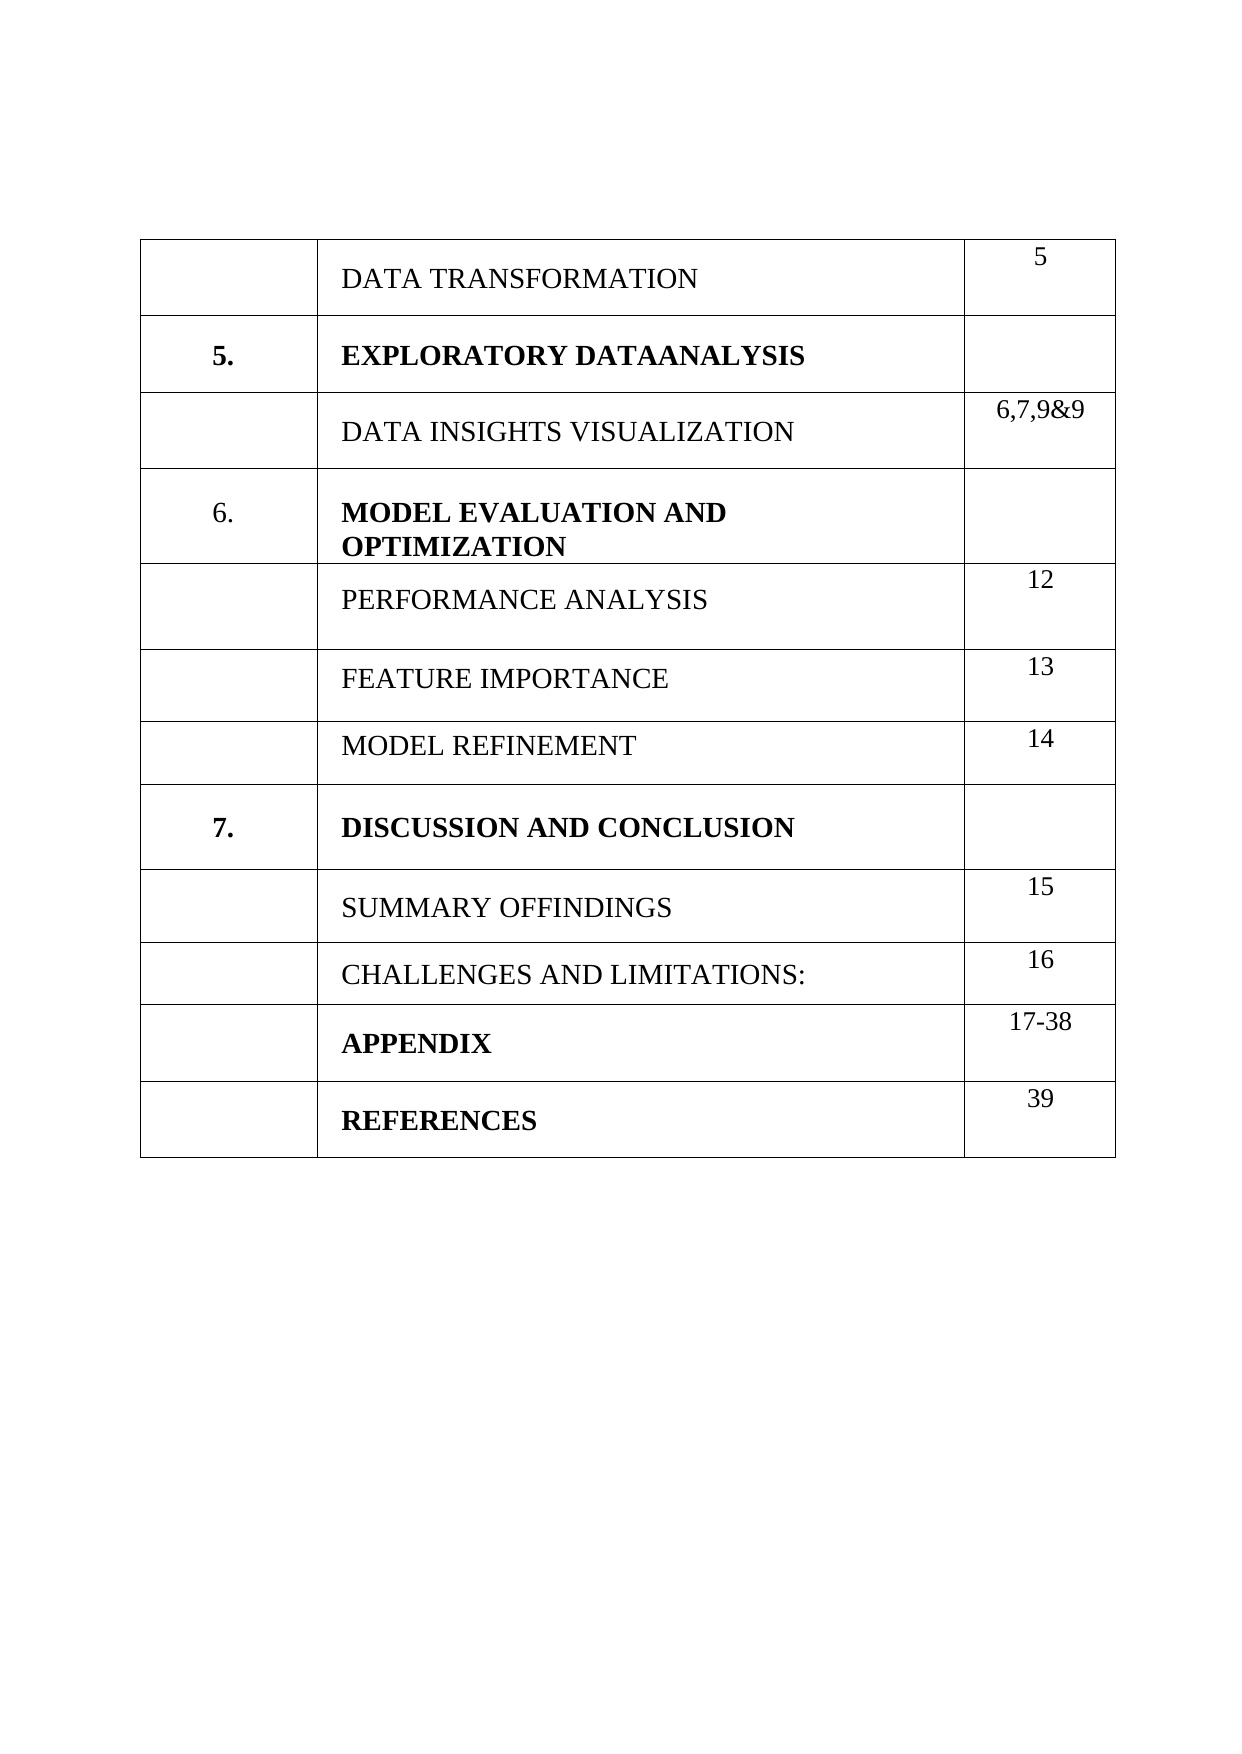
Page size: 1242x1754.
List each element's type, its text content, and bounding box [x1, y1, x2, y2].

table_cell CHALLENGES AND LIMITATIONS: [318, 943, 964, 1004]
table_cell [141, 650, 317, 721]
table_cell DISCUSSION AND CONCLUSION [318, 785, 964, 869]
table_header DATA TRANSFORMATION [318, 240, 964, 315]
table_header [141, 240, 317, 315]
table_cell MODEL EVALUATION AND OPTIMIZATION [318, 469, 964, 563]
table_cell MODEL REFINEMENT [318, 722, 964, 784]
table_cell REFERENCES [318, 1082, 964, 1157]
table_cell 39 [965, 1082, 1115, 1157]
table_cell 14 [965, 722, 1115, 784]
table_cell [141, 722, 317, 784]
table_cell FEATURE IMPORTANCE [318, 650, 964, 721]
table_cell EXPLORATORY DATAANALYSIS [318, 316, 964, 392]
table_cell 17-38 [965, 1005, 1115, 1081]
table_cell 16 [965, 943, 1115, 1004]
table_cell [141, 564, 317, 649]
table_cell PERFORMANCE ANALYSIS [318, 564, 964, 649]
table_cell [965, 469, 1115, 563]
table_cell 12 [965, 564, 1115, 649]
table_cell 5. [141, 316, 317, 392]
table_cell [141, 1005, 317, 1081]
table_cell 7. [141, 785, 317, 869]
table_cell SUMMARY OFFINDINGS [318, 870, 964, 942]
table_header 5 [965, 240, 1115, 315]
table_cell [141, 943, 317, 1004]
table_cell APPENDIX [318, 1005, 964, 1081]
table_cell 6,7,9&9 [965, 393, 1115, 468]
table_cell [965, 316, 1115, 392]
table_cell 13 [965, 650, 1115, 721]
table_cell [141, 1082, 317, 1157]
table_cell DATA INSIGHTS VISUALIZATION [318, 393, 964, 468]
table_cell [141, 870, 317, 942]
table_cell 15 [965, 870, 1115, 942]
table_cell [141, 393, 317, 468]
table_cell [965, 785, 1115, 869]
table_cell 6. [141, 469, 317, 563]
